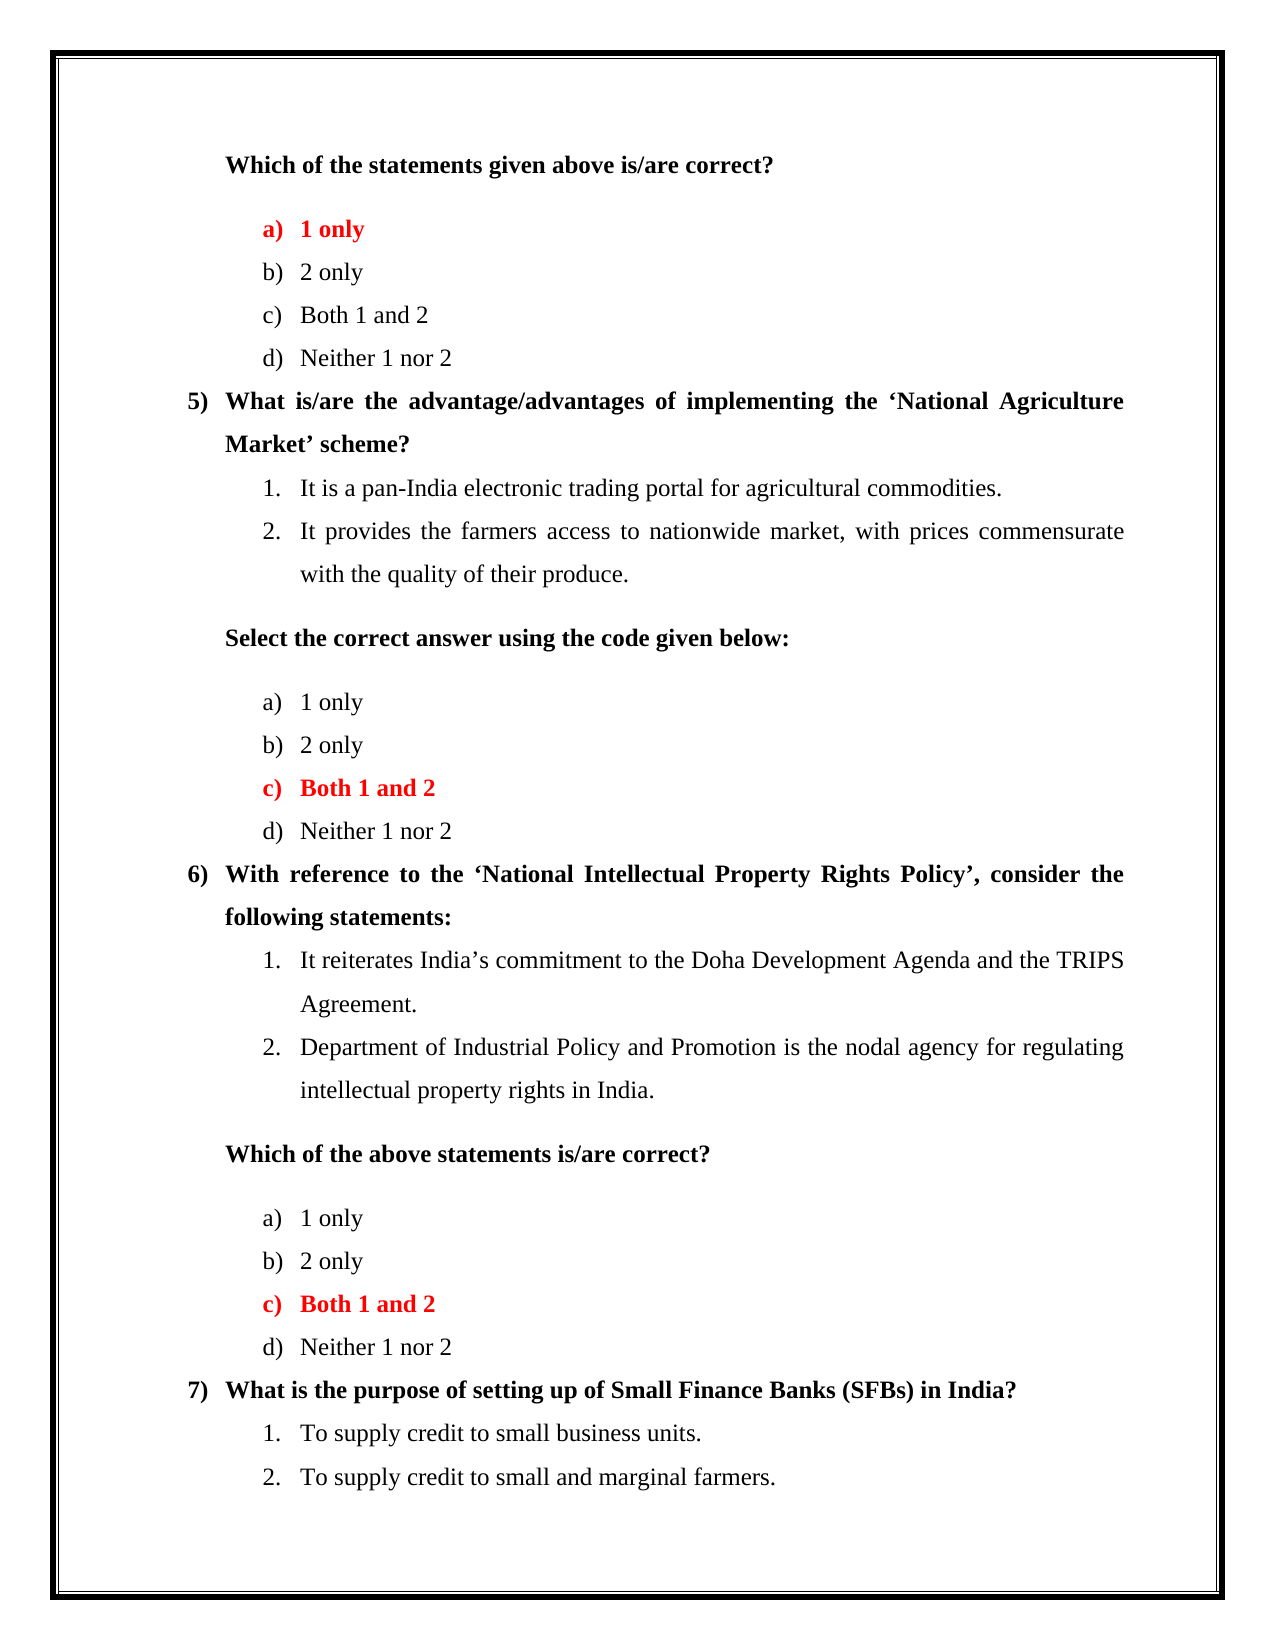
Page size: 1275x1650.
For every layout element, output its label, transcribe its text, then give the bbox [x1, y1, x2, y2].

list With reference to the ‘National Intellectual Property Rights Policy’, consider the following statements: [187, 859, 1125, 931]
list Neither 1 nor 2 [262, 343, 1125, 372]
list Both 1 and 2 [262, 1289, 1125, 1318]
list To supply credit to small business units. [262, 1418, 1125, 1447]
list 1 only [262, 687, 1125, 716]
list What is the purpose of setting up of Small Finance Banks (SFBs) in India? [187, 1375, 1125, 1404]
list Neither 1 nor 2 [262, 816, 1125, 845]
list 1 only [262, 214, 1125, 243]
text Select the correct answer using the code given below: [225, 623, 1125, 652]
list To supply credit to small and marginal farmers. [262, 1462, 1125, 1490]
list It reiterates India’s commitment to the Doha Development Agenda and the TRIPS Agreement. [262, 946, 1125, 1017]
list 2 only [262, 730, 1125, 759]
text Which of the statements given above is/are correct? [225, 150, 1125, 179]
list 2 only [262, 257, 1125, 286]
list It provides the farmers access to nationwide market, with prices commensurate with the quality of their produce. [262, 516, 1125, 588]
list What is/are the advantage/advantages of implementing the ‘National Agriculture Market’ scheme? [187, 386, 1125, 458]
list 1 only [262, 1203, 1125, 1232]
list Department of Industrial Policy and Promotion is the nodal agency for regulating intellectual property rights in India. [262, 1032, 1125, 1104]
list Both 1 and 2 [262, 773, 1125, 802]
list 2 only [262, 1246, 1125, 1275]
text Which of the above statements is/are correct? [225, 1139, 1125, 1168]
list Neither 1 nor 2 [262, 1332, 1125, 1361]
list Both 1 and 2 [262, 300, 1125, 329]
list It is a pan-India electronic trading portal for agricultural commodities. [262, 473, 1125, 501]
